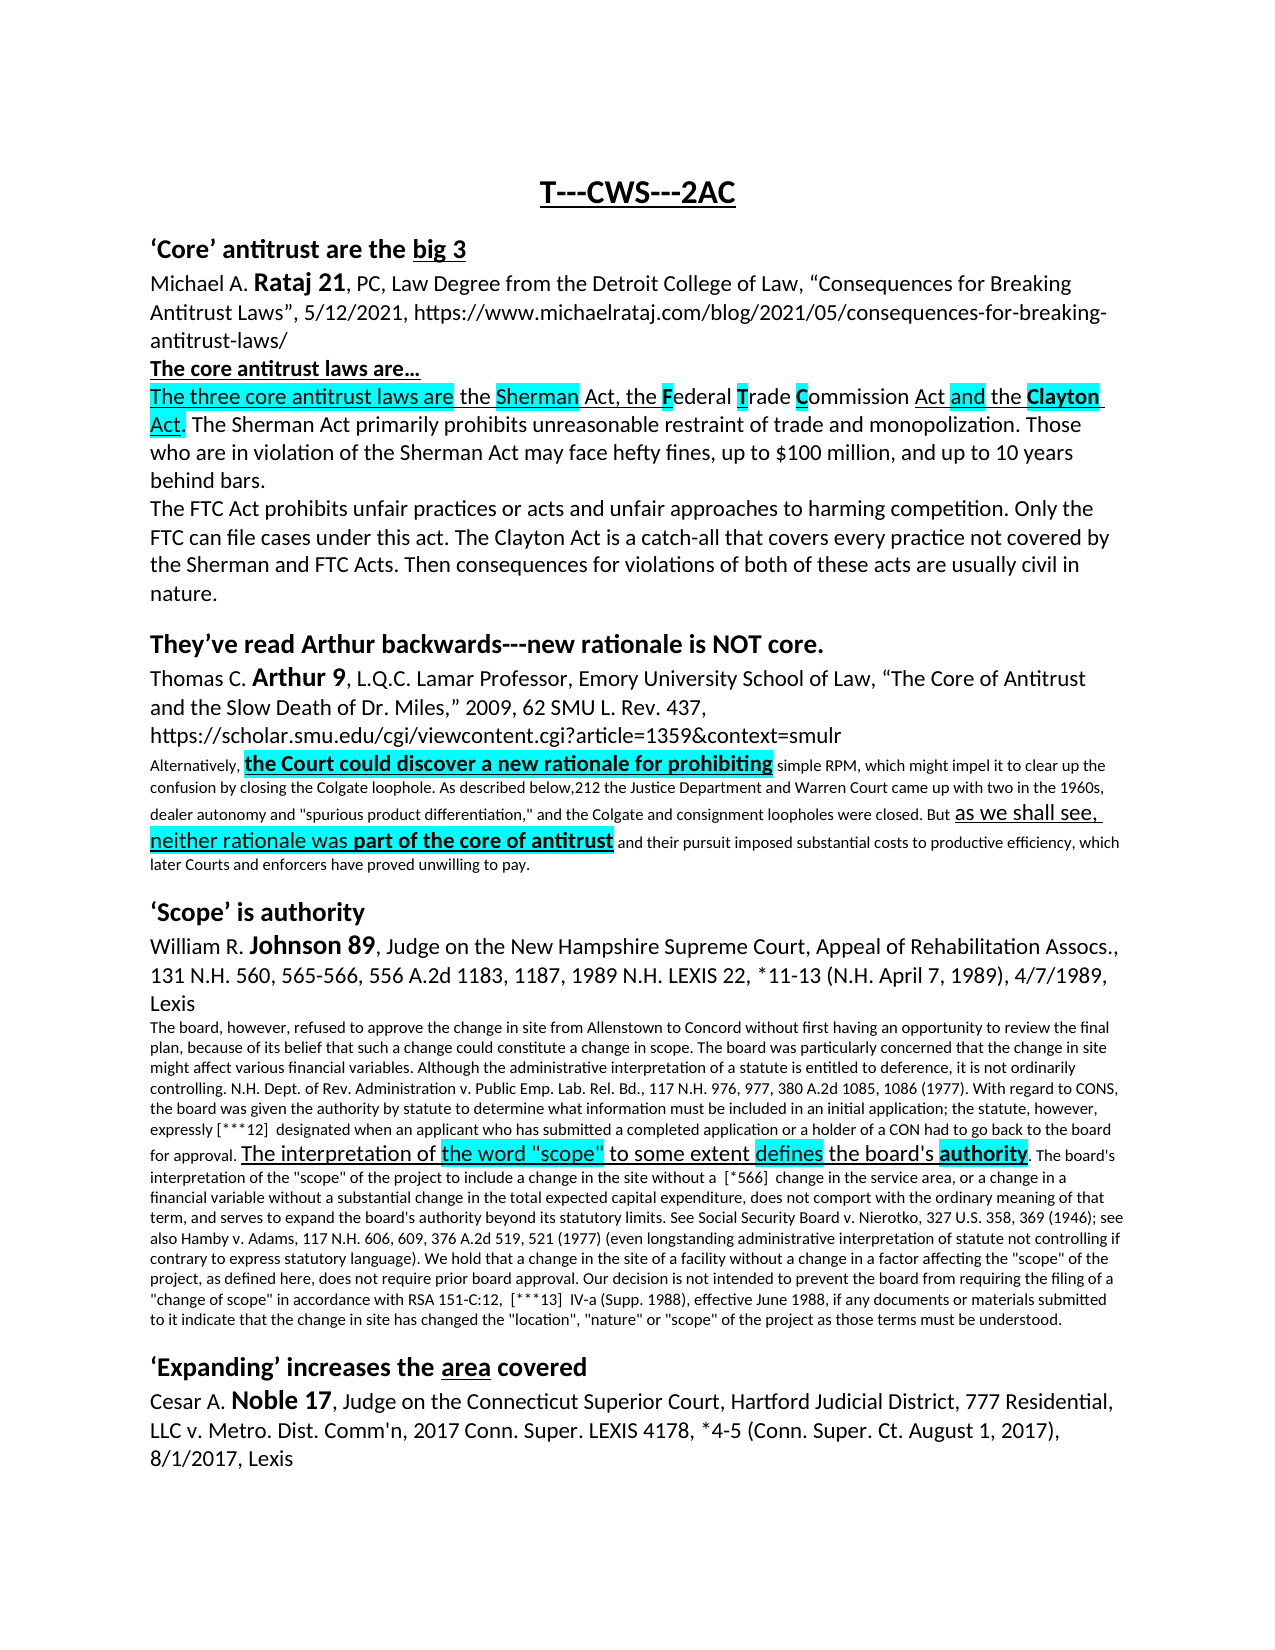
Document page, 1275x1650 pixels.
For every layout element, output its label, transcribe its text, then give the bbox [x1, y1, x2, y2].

subtitle They’ve read Arthur backwards---new rationale is NOT core. [150, 627, 1125, 661]
text The board, however, refused to approve the change in site from Allenstown to Concord without first having an opportunity to review the final plan, because of its belief that such a change could constitute a change in scope. The board was particularly concerned that the change in site might affect various financial variables. Although the administrative interpretation of a statute is entitled to deference, it is not ordinarily controlling. N.H. Dept. of Rev. Administration v. Public Emp. Lab. Rel. Bd., 117 N.H. 976, 977, 380 A.2d 1085, 1086 (1977). With regard to CONS, the board was given the authority by statute to determine what information must be included in an initial application; the statute, however, expressly [***12] designated when an applicant who has submitted a completed application or a holder of a CON had to go back to the board for approval. The interpretation of the word "scope" to some extent defines the board's authority. The board's interpretation of the "scope" of the project to include a change in the site without a [*566] change in the service area, or a change in a financial variable without a substantial change in the total expected capital expenditure, does not comport with the ordinary meaning of that term, and serves to expand the board's authority beyond its statutory limits. See Social Security Board v. Nierotko, 327 U.S. 358, 369 (1946); see also Hamby v. Adams, 117 N.H. 606, 609, 376 A.2d 519, 521 (1977) (even longstanding administrative interpretation of statute not controlling if contrary to express statutory language). We hold that a change in the site of a facility without a change in a factor affecting the "scope" of the project, as defined here, does not require prior board approval. Our decision is not intended to prevent the board from requiring the filing of a "change of scope" in accordance with RSA 151-C:12, [***13] IV-a (Supp. 1988), effective June 1988, if any documents or materials submitted to it indicate that the change in site has changed the "location", "nature" or "scope" of the project as those terms must be understood. [150, 1017, 1125, 1329]
subtitle ‘Scope’ is authority [150, 895, 1125, 928]
subtitle T---CWS---2AC [150, 171, 1125, 212]
text Thomas C. Arthur 9, L.Q.C. Lamar Professor, Emory University School of Law, “The Core of Antitrust and the Slow Death of Dr. Miles,” 2009, 62 SMU L. Rev. 437, https://scholar.smu.edu/cgi/viewcontent.cgi?article=1359&context=smulr [150, 661, 1125, 749]
subtitle ‘Expanding’ increases the area covered [150, 1350, 1125, 1383]
text The three core antitrust laws are the Sherman Act, the Federal Trade Commission Act and the Clayton Act. The Sherman Act primarily prohibits unreasonable restraint of trade and monopolization. Those who are in violation of the Sherman Act may face hefty fines, up to $100 million, and up to 10 years behind bars. [150, 382, 1125, 494]
text The core antitrust laws are… [150, 354, 1125, 382]
text Alternatively, the Court could discover a new rationale for prohibiting simple RPM, which might impel it to clear up the confusion by closing the Colgate loophole. As described below,212 the Justice Department and Warren Court came up with two in the 1960s, dealer autonomy and "spurious product differentiation," and the Colgate and consignment loopholes were closed. But as we shall see, neither rationale was part of the core of antitrust and their pursuit imposed substantial costs to productive efficiency, which later Courts and enforcers have proved unwilling to pay. [150, 749, 1125, 874]
subtitle ‘Core’ antitrust are the big 3 [150, 232, 1125, 265]
text Cesar A. Noble 17, Judge on the Connecticut Superior Court, Hartford Judicial District, 777 Residential, LLC v. Metro. Dist. Comm'n, 2017 Conn. Super. LEXIS 4178, *4-5 (Conn. Super. Ct. August 1, 2017), 8/1/2017, Lexis [150, 1383, 1125, 1472]
text The FTC Act prohibits unfair practices or acts and unfair approaches to harming competition. Only the FTC can file cases under this act. The Clayton Act is a catch-all that covers every practice not covered by the Sherman and FTC Acts. Then consequences for violations of both of these acts are usually civil in nature. [150, 494, 1125, 607]
text Michael A. Rataj 21, PC, Law Degree from the Detroit College of Law, “Consequences for Breaking Antitrust Laws”, 5/12/2021, https://www.michaelrataj.com/blog/2021/05/consequences-for-breaking-antitrust-laws/ [150, 265, 1125, 354]
text William R. Johnson 89, Judge on the New Hampshire Supreme Court, Appeal of Rehabilitation Assocs., 131 N.H. 560, 565-566, 556 A.2d 1183, 1187, 1989 N.H. LEXIS 22, *11-13 (N.H. April 7, 1989), 4/7/1989, Lexis [150, 928, 1125, 1017]
